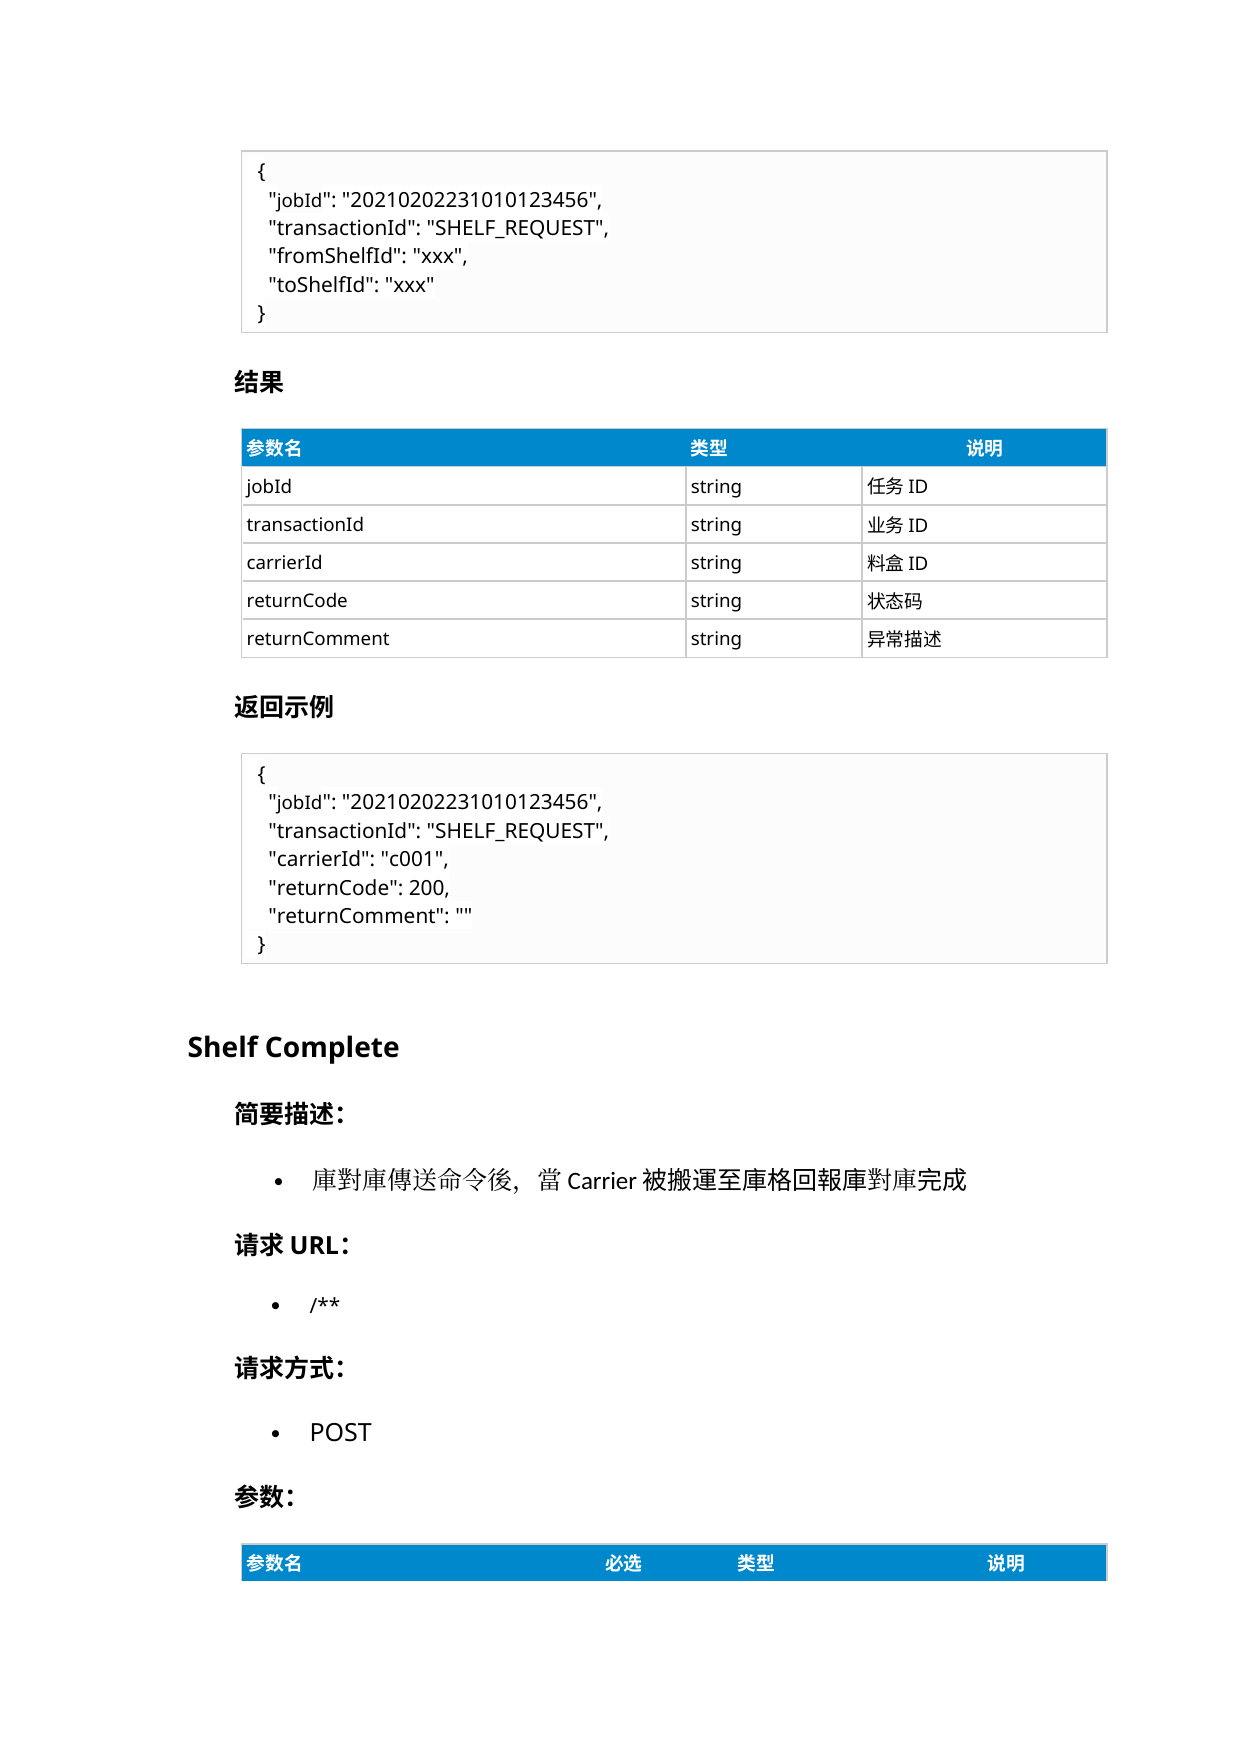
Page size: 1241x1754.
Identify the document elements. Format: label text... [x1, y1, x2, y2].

text 请求URL： [234, 1226, 1053, 1262]
table_cell 料盒ID [863, 544, 1106, 580]
text 简要描述： [234, 1095, 1053, 1131]
table_cell transactionId [242, 505, 685, 542]
table_cell string [687, 582, 861, 618]
text 参数： [234, 1477, 1053, 1514]
table_cell carrierId [242, 543, 685, 580]
table_cell 异常描述 [863, 620, 1106, 656]
text Shelf Complete [187, 1027, 1053, 1066]
table_header 说明 [905, 1545, 1106, 1581]
list POST [272, 1414, 1053, 1448]
table_cell jobId [242, 467, 685, 504]
table_header 参数名 [242, 1545, 600, 1581]
table_header 类型 [733, 1545, 905, 1581]
table_cell string [687, 467, 861, 504]
list 庫對庫傳送命令後，當Carrier被搬運至庫格回報庫對庫完成 [275, 1160, 1053, 1197]
text 返回示例 [234, 687, 1053, 723]
table_cell 任务ID [863, 467, 1106, 504]
text 请求方式： [234, 1349, 1053, 1385]
table_header 说明 [862, 429, 1106, 466]
text 结果 [234, 362, 1053, 398]
list /** [272, 1291, 1053, 1319]
table_header { "jobId": "20210202231010123456", "transactionId": "SHELF_REQUEST", "carrierId": "c001", "returnCode": 200, "returnComment": "" } [242, 754, 1106, 963]
table_header 类型 [686, 429, 862, 466]
table_cell string [687, 620, 861, 656]
table_header 必选 [600, 1545, 733, 1581]
table_header { "jobId": "20210202231010123456", "transactionId": "SHELF_REQUEST", "fromShelfId": "xxx", "toShelfId": "xxx" } [242, 152, 1106, 332]
table_cell returnComment [242, 619, 685, 656]
table_cell string [687, 506, 861, 542]
table_cell returnCode [242, 581, 685, 618]
table_cell string [687, 544, 861, 580]
table_cell 业务ID [863, 506, 1106, 542]
table_header 参数名 [242, 429, 686, 466]
table_cell 状态码 [863, 582, 1106, 618]
